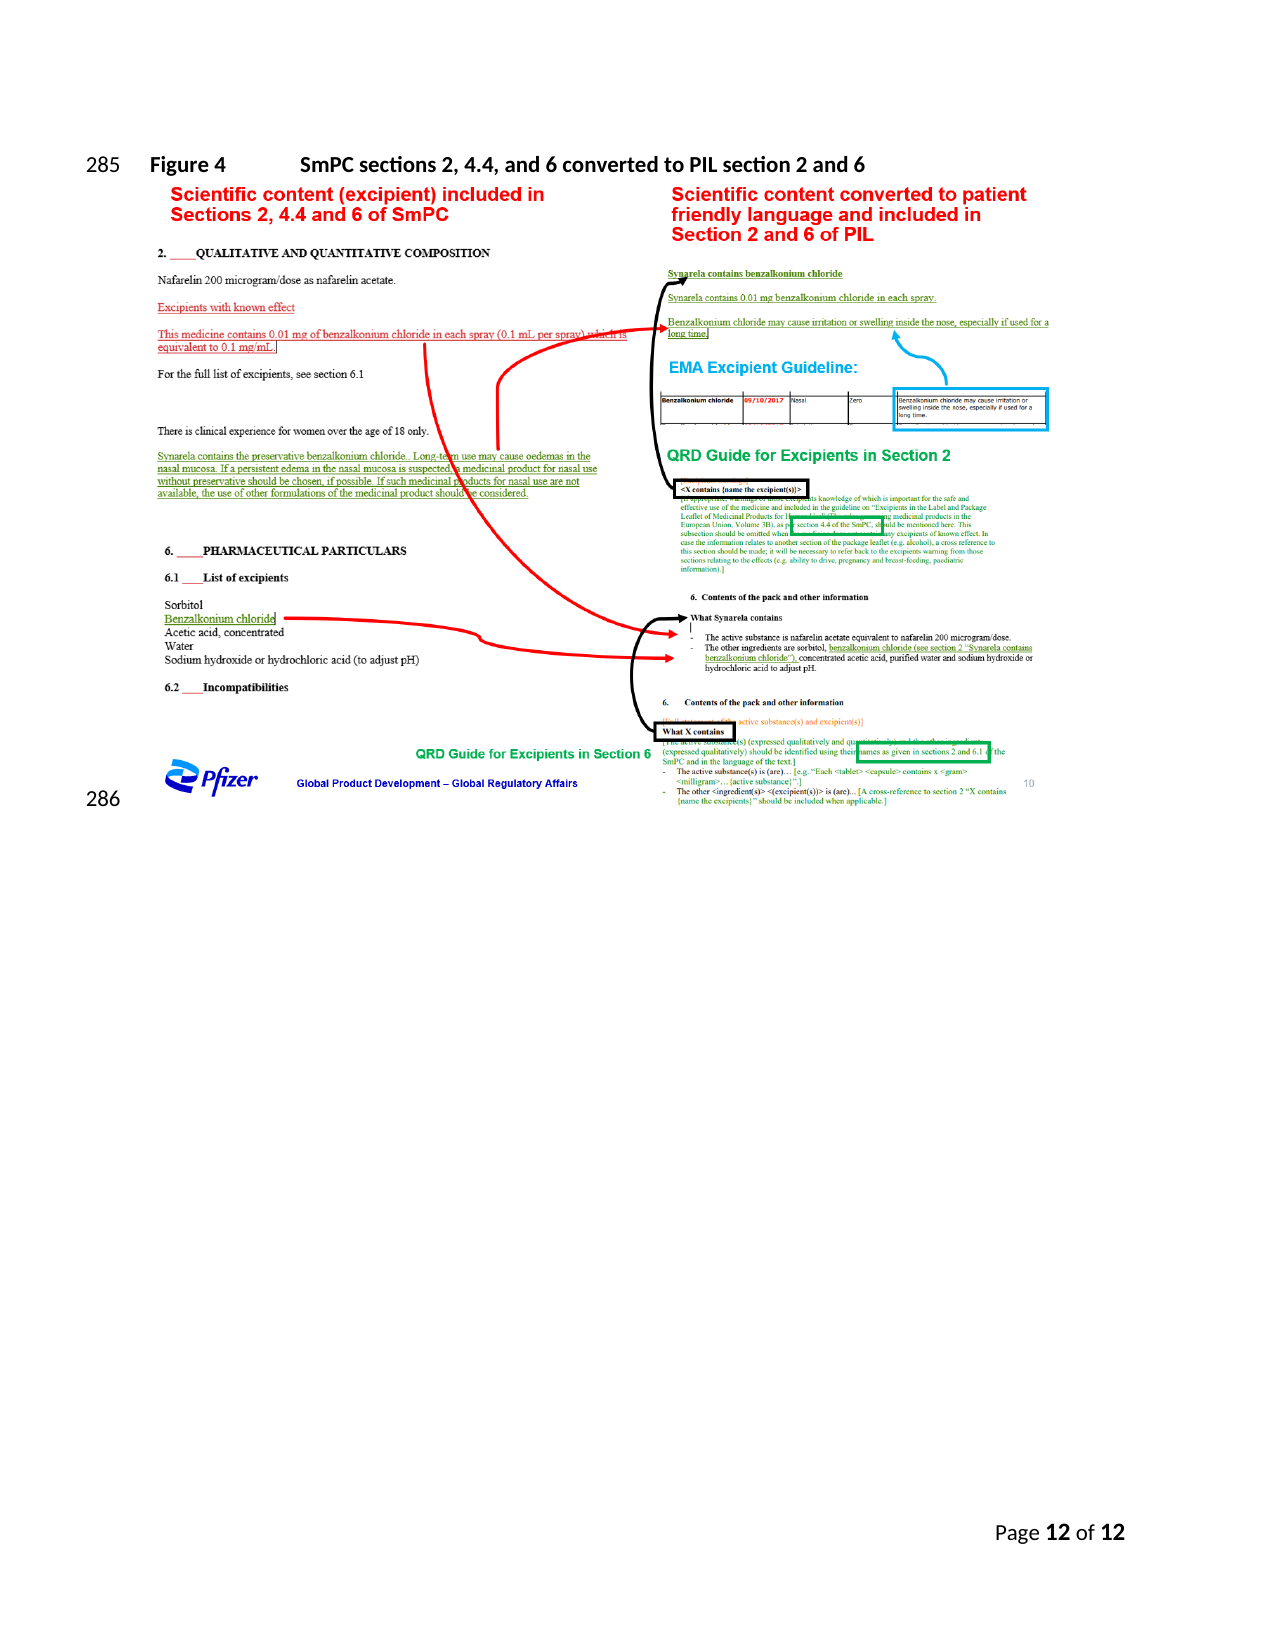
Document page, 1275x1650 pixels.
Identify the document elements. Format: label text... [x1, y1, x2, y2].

text Figure 4 SmPC sections 2, 4.4, and 6 converted to PIL section 2 and 6 [150, 150, 1125, 178]
picture [150, 178, 1059, 807]
